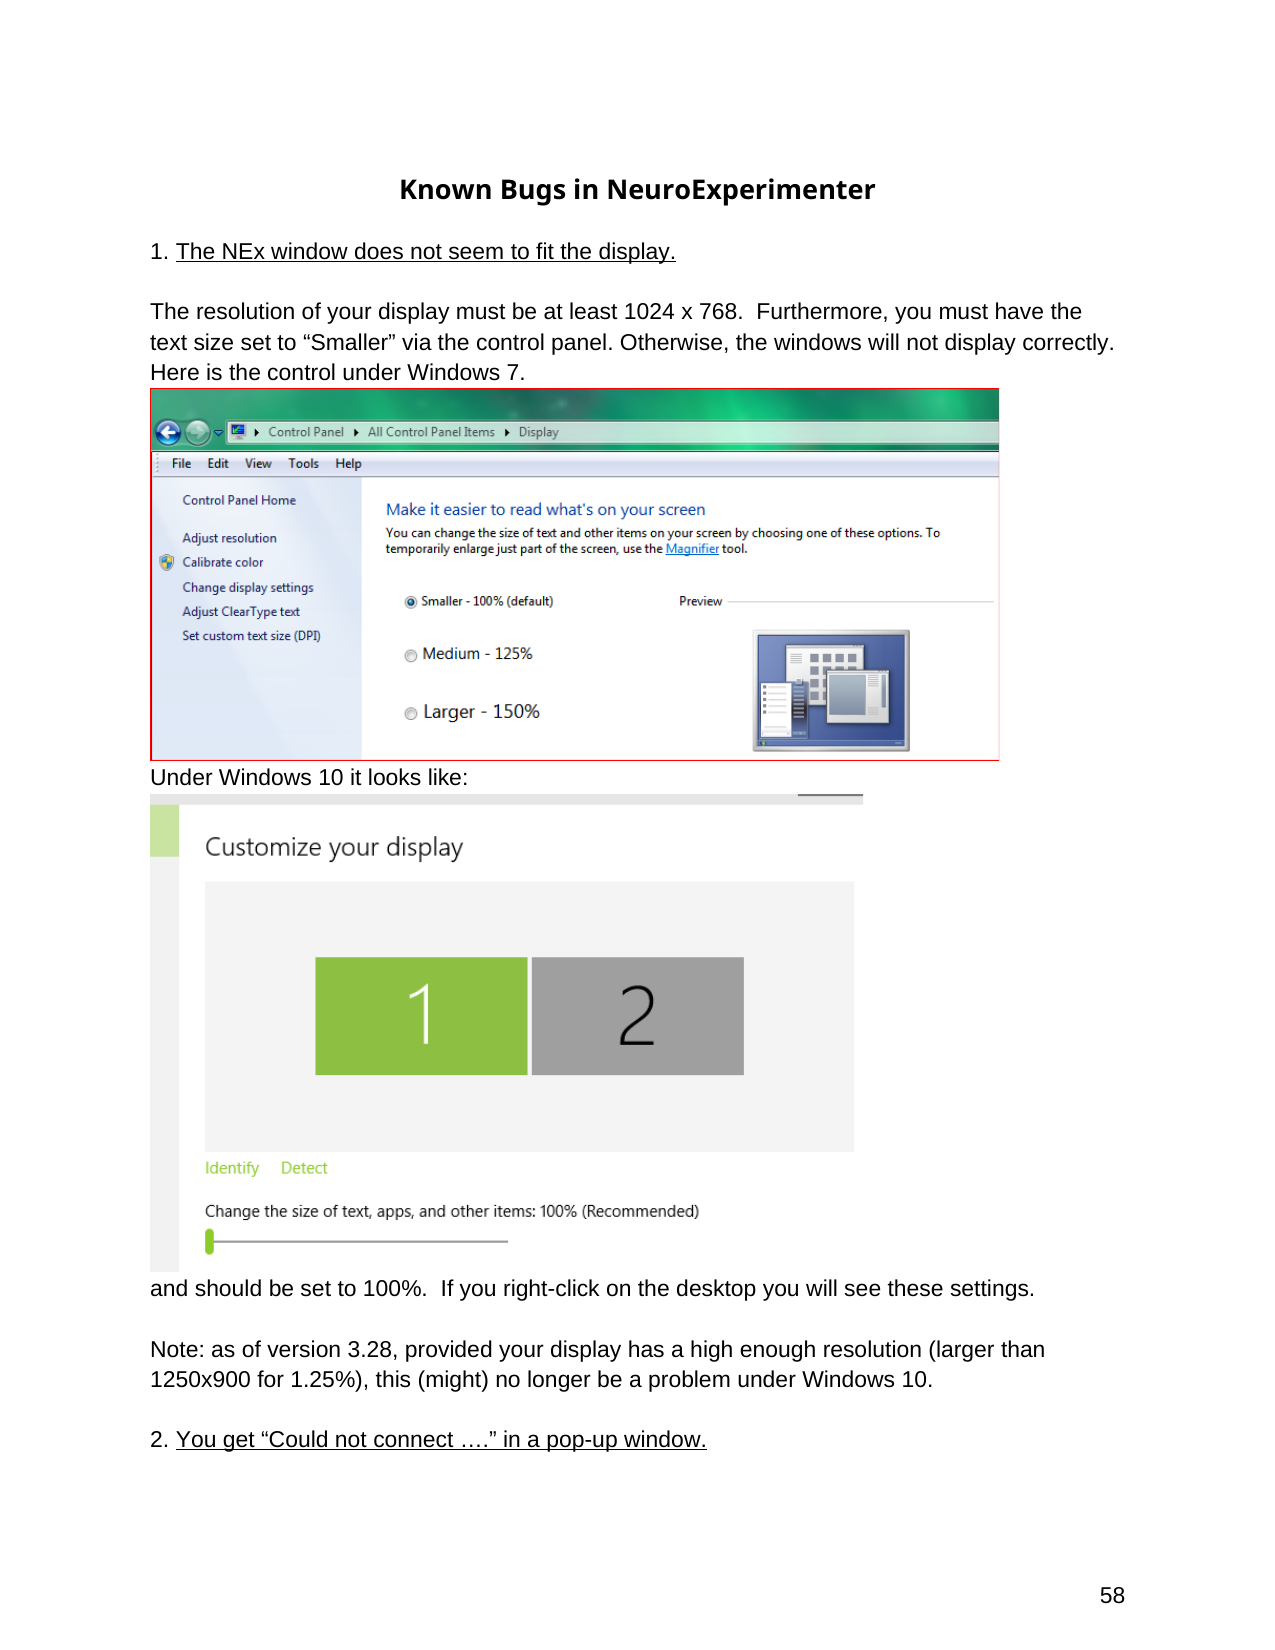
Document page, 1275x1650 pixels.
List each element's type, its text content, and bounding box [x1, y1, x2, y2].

text Under Windows 10 it looks like: [150, 764, 1125, 791]
picture [150, 388, 1000, 761]
text and should be set to 100%. If you right-click on the desktop you will see these settings. [150, 1275, 1125, 1301]
picture [150, 794, 864, 1272]
text 1. The NEx window does not seem to fit the display. [150, 238, 1125, 264]
subtitle Known Bugs in NeuroExperimenter [150, 171, 1125, 208]
text The resolution of your display must be at least 1024 x 768. Furthermore, you must have the text size set to “Smaller” via the control panel. Otherwise, the windows will not display correctly. [150, 298, 1125, 355]
text Here is the control under Windows 7. [150, 359, 1125, 385]
text Note: as of version 3.28, provided your display has a high enough resolution (larger than 1250x900 for 1.25%), this (might) no longer be a problem under Windows 10. [150, 1336, 1125, 1392]
text 2. You get “Could not connect ….” in a pop-up window. [150, 1426, 1125, 1452]
